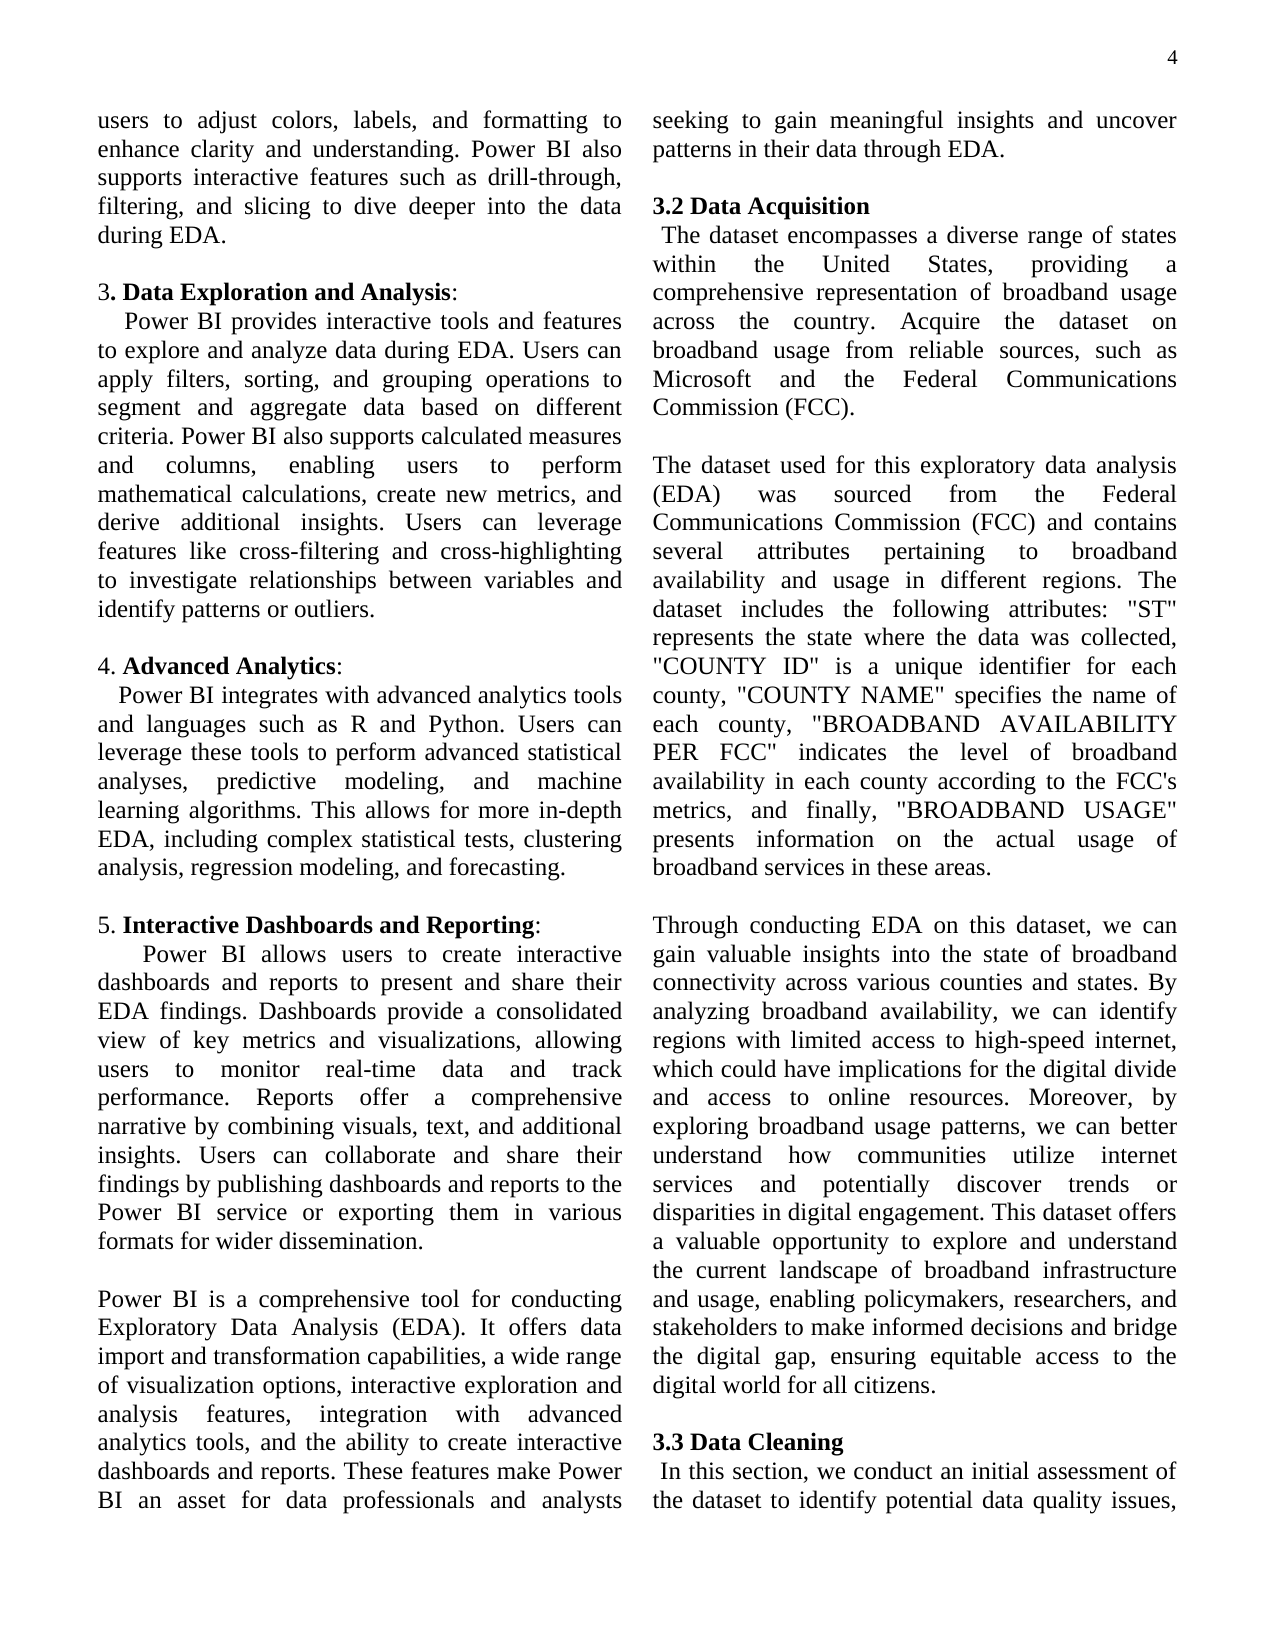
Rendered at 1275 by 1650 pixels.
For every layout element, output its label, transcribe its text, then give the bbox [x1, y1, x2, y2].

text Power BI allows users to create interactive dashboards and reports to present and share their EDA findings. Dashboards provide a consolidated view of key metrics and visualizations, allowing users to monitor real-time data and track performance. Reports offer a comprehensive narrative by combining visuals, text, and additional insights. Users can collaborate and share their findings by publishing dashboards and reports to the Power BI service or exporting them in various formats for wider dissemination. [97, 939, 622, 1255]
text 4. Advanced Analytics: [97, 651, 622, 680]
text 3.3 Data Cleaning [652, 1427, 1177, 1456]
text Power BI is a comprehensive tool for conducting Exploratory Data Analysis (EDA). It offers data import and transformation capabilities, a wide range of visualization options, interactive exploration and analysis features, integration with advanced analytics tools, and the ability to create interactive dashboards and reports. These features make Power BI an asset for data professionals and analysts seeking to gain meaningful insights and uncover patterns in their data through EDA. [652, 105, 1177, 162]
text 3. Data Exploration and Analysis: [97, 277, 622, 306]
text The dataset used for this exploratory data analysis (EDA) was sourced from the Federal Communications Commission (FCC) and contains several attributes pertaining to broadband availability and usage in different regions. The dataset includes the following attributes: "ST" represents the state where the data was collected, "COUNTY ID" is a unique identifier for each county, "COUNTY NAME" specifies the name of each county, "BROADBAND AVAILABILITY PER FCC" indicates the level of broadband availability in each county according to the FCC's metrics, and finally, "BROADBAND USAGE" presents information on the actual usage of broadband services in these areas. [652, 450, 1177, 881]
text Through conducting EDA on this dataset, we can gain valuable insights into the state of broadband connectivity across various counties and states. By analyzing broadband availability, we can identify regions with limited access to high-speed internet, which could have implications for the digital divide and access to online resources. Moreover, by exploring broadband usage patterns, we can better understand how communities utilize internet services and potentially discover trends or disparities in digital engagement. This dataset offers a valuable opportunity to explore and understand the current landscape of broadband infrastructure and usage, enabling policymakers, researchers, and stakeholders to make informed decisions and bridge the digital gap, ensuring equitable access to the digital world for all citizens. [652, 910, 1177, 1399]
text Power BI integrates with advanced analytics tools and languages such as R and Python. Users can leverage these tools to perform advanced statistical analyses, predictive modeling, and machine learning algorithms. This allows for more in-depth EDA, including complex statistical tests, clustering analysis, regression modeling, and forecasting. [97, 680, 622, 881]
text The dataset encompasses a diverse range of states within the United States, providing a comprehensive representation of broadband usage across the country. Acquire the dataset on broadband usage from reliable sources, such as Microsoft and the Federal Communications Commission (FCC). [652, 220, 1177, 421]
text 5. Interactive Dashboards and Reporting: [97, 910, 622, 939]
text Power BI is a comprehensive tool for conducting Exploratory Data Analysis (EDA). It offers data import and transformation capabilities, a wide range of visualization options, interactive exploration and analysis features, integration with advanced analytics tools, and the ability to create interactive dashboards and reports. These features make Power BI an asset for data professionals and analysts seeking to gain meaningful insights and uncover patterns in their data through EDA. [97, 1284, 622, 1514]
text Power BI provides interactive tools and features to explore and analyze data during EDA. Users can apply filters, sorting, and grouping operations to segment and aggregate data based on different criteria. Power BI also supports calculated measures and columns, enabling users to perform mathematical calculations, create new metrics, and derive additional insights. Users can leverage features like cross-filtering and cross-highlighting to investigate relationships between variables and identify patterns or outliers. [97, 306, 622, 622]
text 3.2 Data Acquisition [652, 191, 1177, 220]
